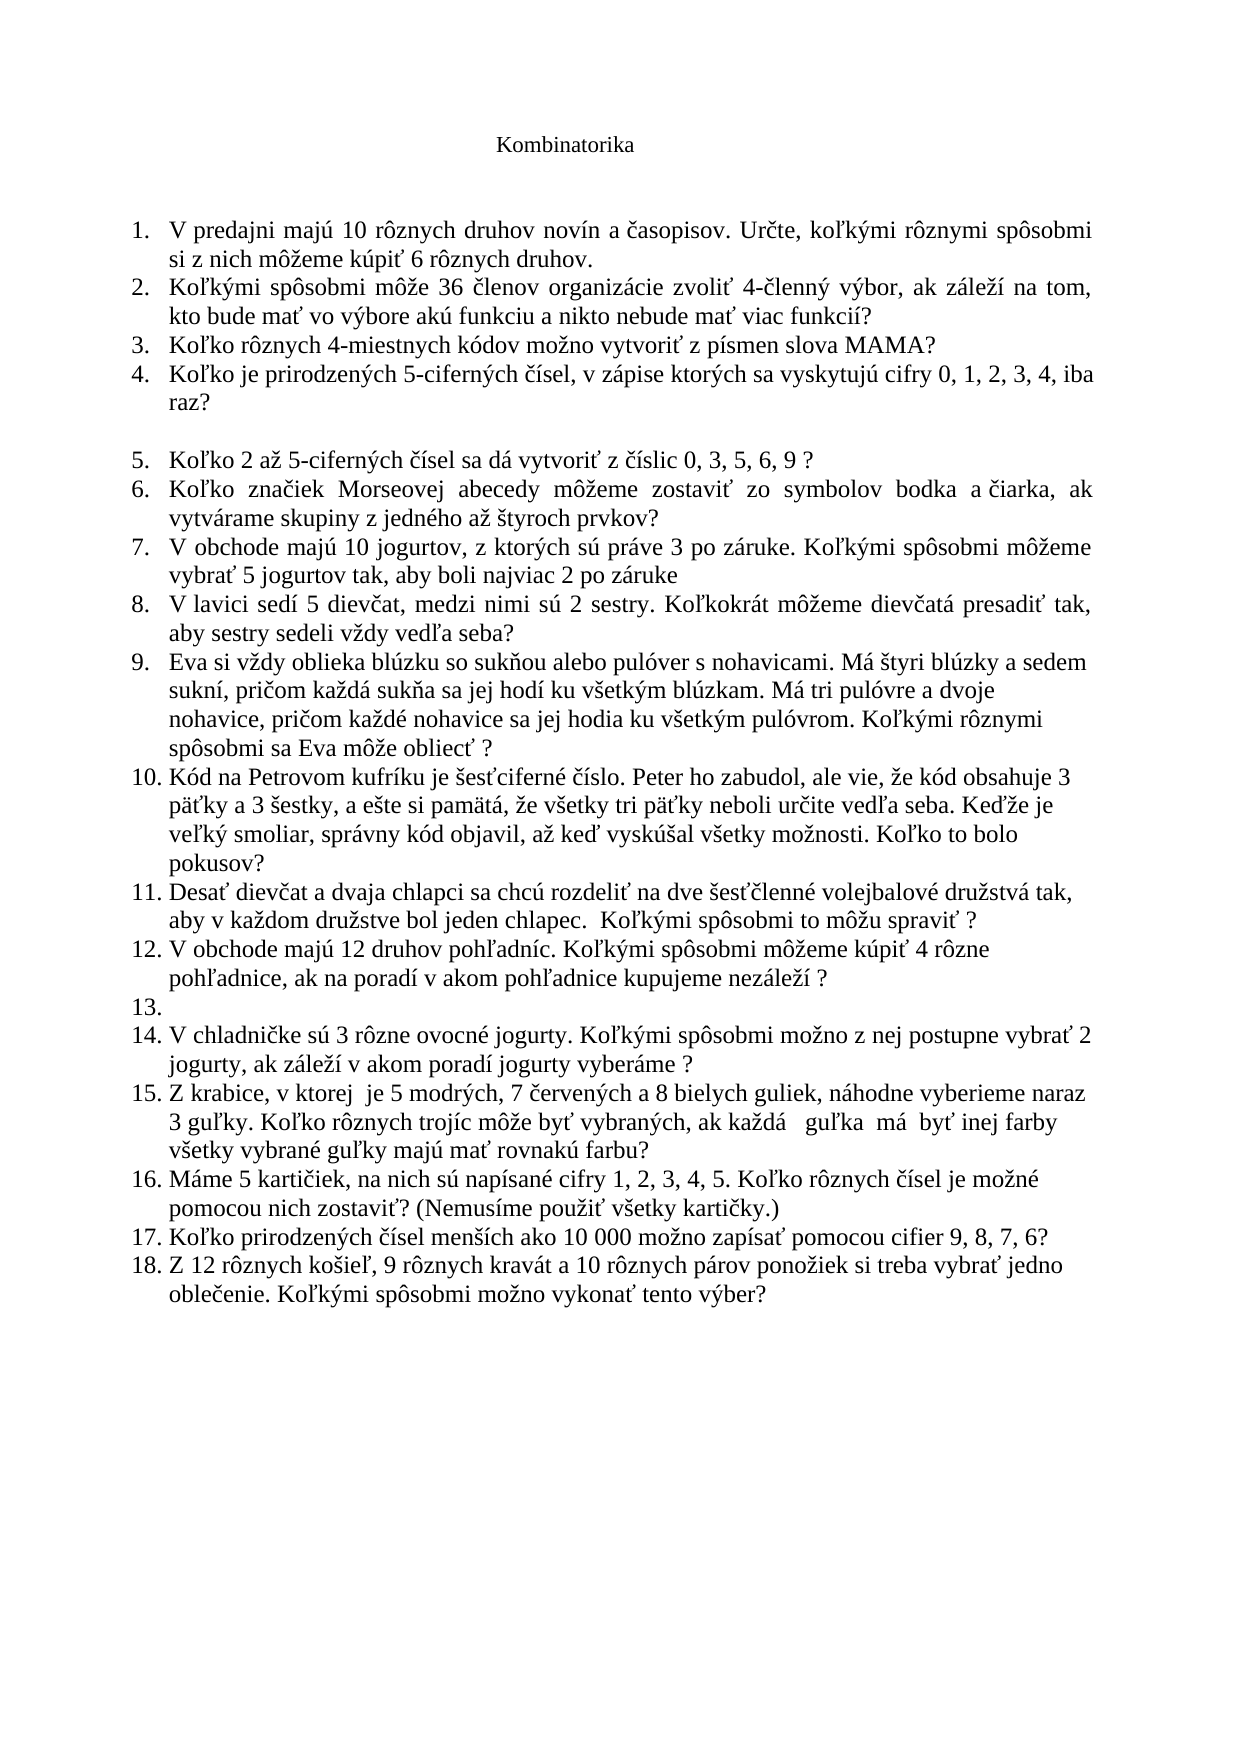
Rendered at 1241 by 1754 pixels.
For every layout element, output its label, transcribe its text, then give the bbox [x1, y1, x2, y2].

list Eva si vždy oblieka blúzku so sukňou alebo pulóver s nohavicami. Má štyri blúzky a sedem sukní, pričom každá sukňa sa jej hodí ku všetkým blúzkam. Má tri pulóvre a dvoje nohavice, pričom každé nohavice sa jej hodia ku všetkým pulóvrom. Koľkými rôznymi spôsobmi sa Eva môže obliecť ? [131, 676, 1093, 791]
list Koľko 2 až 5-ciferných čísel sa dá vytvoriť z číslic 0, 3, 5, 6, 9 ? [131, 445, 1093, 474]
list V obchode majú 10 jogurtov, z ktorých sú práve 3 po záruke. Koľkými spôsobmi môžeme vybrať 5 jogurtov tak, aby boli najviac 2 po záruke [131, 561, 1093, 618]
list V chladničke sú 3 rôzne ovocné jogurty. Koľkými spôsobmi možno z nej postupne vybrať 2 jogurty, ak záleží v akom poradí jogurty vyberáme ? [131, 1049, 1093, 1107]
list Koľko je prirodzených 5-ciferných čísel, v zápise ktorých sa vyskytujú cifry 0, 1, 2, 3, 4, iba raz? [131, 359, 1109, 416]
list Z 12 rôznych košieľ, 9 rôznych kravát a 10 rôznych párov ponožiek si treba vybrať jedno oblečenie. Koľkými spôsobmi možno vykonať tento výber? [131, 1279, 1093, 1337]
list Koľkými spôsobmi môže 36 členov organizácie zvoliť 4-členný výbor, ak záleží na tom, kto bude mať vo výbore akú funkciu a nikto nebude mať viac funkcií? [131, 272, 1093, 330]
list V lavici sedí 5 dievčat, medzi nimi sú 2 sestry. Koľkokrát môžeme dievčatá presadiť tak, aby sestry sedeli vždy vedľa seba? [131, 618, 1093, 676]
list Kód na Petrovom kufríku je šesťciferné číslo. Peter ho zabudol, ale vie, že kód obsahuje 3 päťky a 3 šestky, a ešte si pamätá, že všetky tri päťky neboli určite vedľa seba. Keďže je veľký smoliar, správny kód objavil, až keď vyskúšal všetky možnosti. Koľko to bolo pokusov? [131, 791, 1093, 906]
list Koľko prirodzených čísel menších ako 10 000 možno zapísať pomocou cifier 9, 8, 7, 6? [131, 1251, 1093, 1279]
list Koľko rôznych 4-miestnych kódov možno vytvoriť z písmen slova MAMA? [131, 330, 1093, 359]
list V predajni majú 10 rôznych druhov novín a časopisov. Určte, koľkými rôznymi spôsobmi si z nich môžeme kúpiť 6 rôznych druhov. [131, 215, 1093, 272]
list Koľko značiek Morseovej abecedy môžeme zostaviť zo symbolov bodka a čiarka, ak vytvárame skupiny z jedného až štyroch prvkov? [131, 503, 1093, 561]
list Z krabice, v ktorej je 5 modrých, 7 červených a 8 bielych guliek, náhodne vyberieme naraz 3 guľky. Koľko rôznych trojíc môže byť vybraných, ak každá guľka má byť inej farby všetky vybrané guľky majú mať rovnakú farbu? [131, 1107, 1093, 1193]
text Kombinatorika [37, 131, 1093, 157]
list Máme 5 kartičiek, na nich sú napísané cifry 1, 2, 3, 4, 5. Koľko rôznych čísel je možné pomocou nich zostaviť? (Nemusíme použiť všetky kartičky.) [131, 1193, 1093, 1251]
list Desať dievčat a dvaja chlapci sa chcú rozdeliť na dve šesťčlenné volejbalové družstvá tak, aby v každom družstve bol jeden chlapec. Koľkými spôsobmi to môžu spraviť ? [131, 906, 1093, 963]
list V obchode majú 12 druhov pohľadníc. Koľkými spôsobmi môžeme kúpiť 4 rôzne pohľadnice, ak na poradí v akom pohľadnice kupujeme nezáleží ? [131, 963, 1093, 1021]
